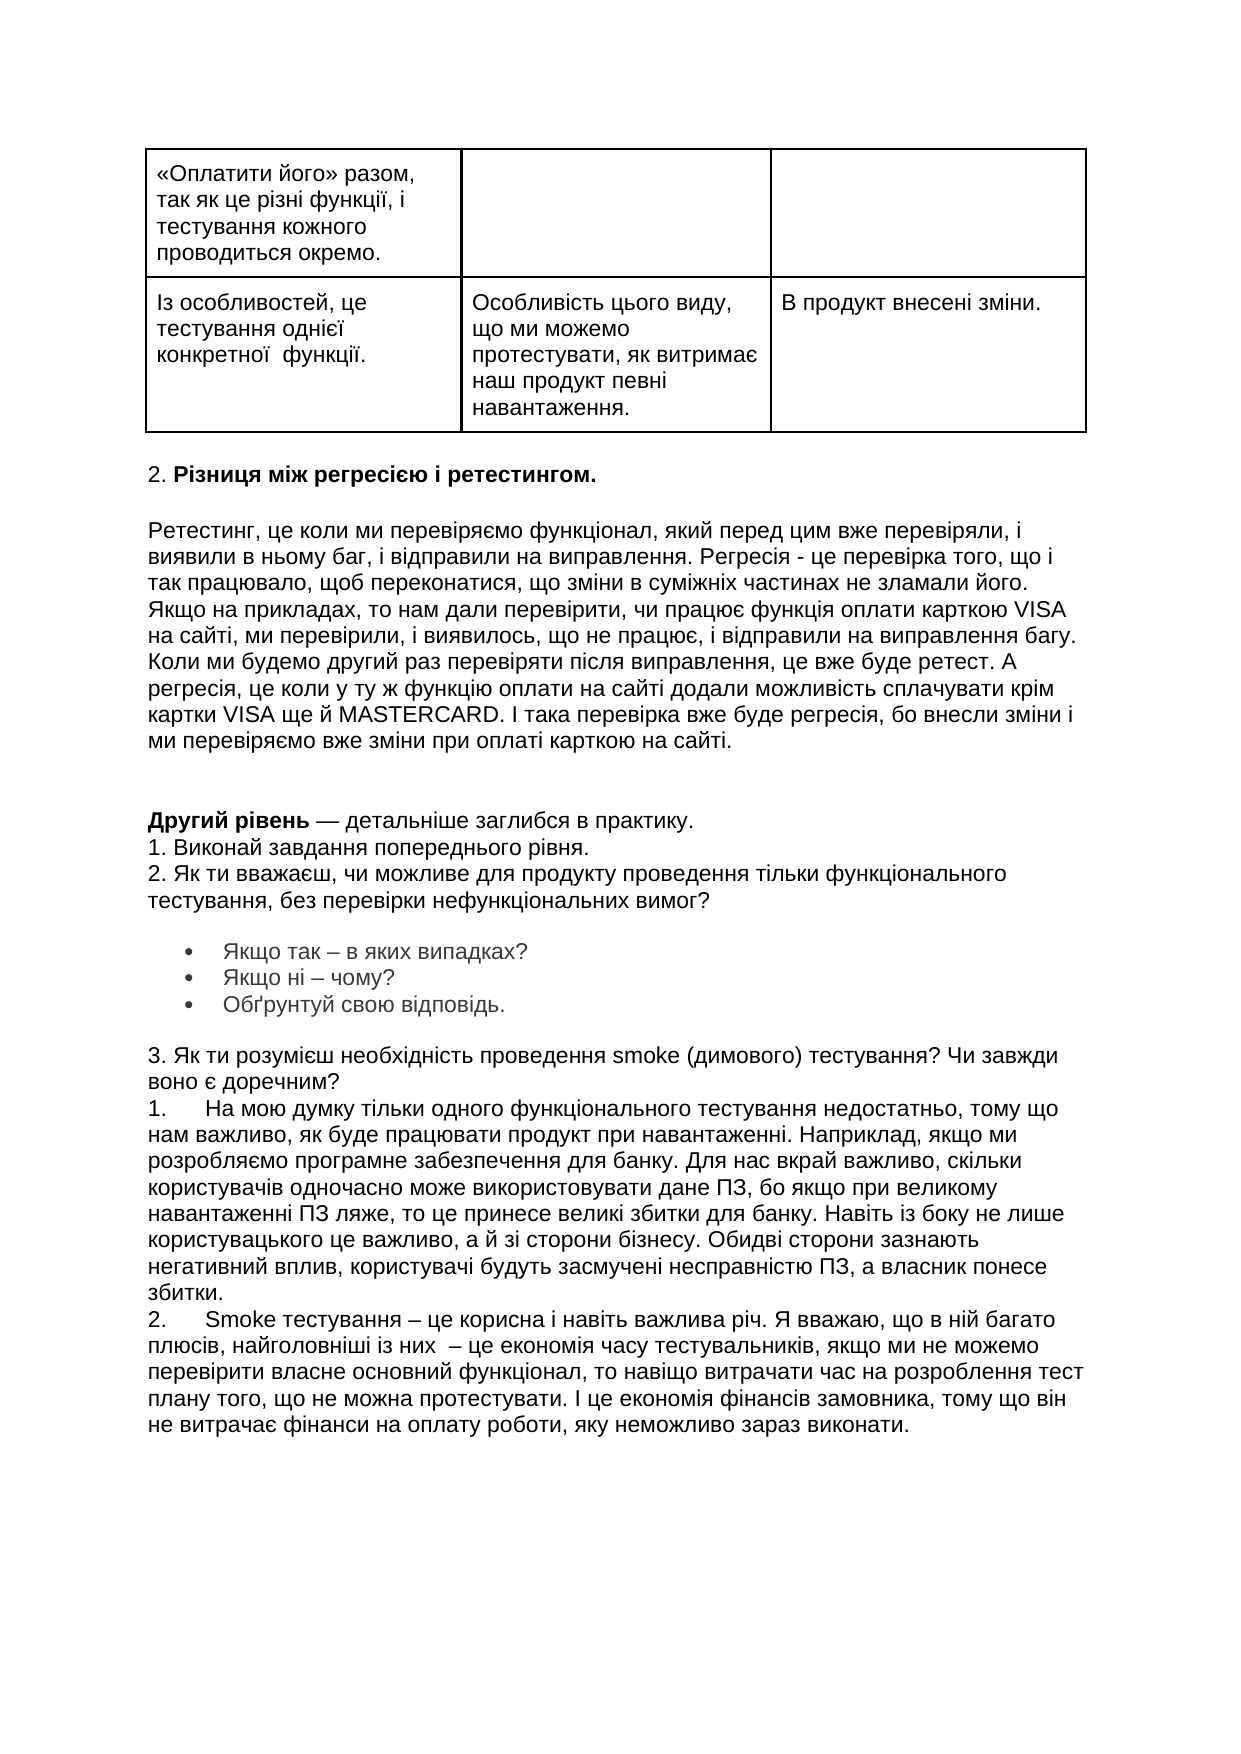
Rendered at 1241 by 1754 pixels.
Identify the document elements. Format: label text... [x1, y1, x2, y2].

text Другий рівень — детальніше заглибся в практику. [148, 807, 1093, 834]
text 2. Як ти вважаєш, чи можливе для продукту проведення тільки функціонального тестування, без перевірки нефункціональних вимог? [148, 860, 1093, 913]
text 3. Як ти розумієш необхідність проведення smoke (димового) тестування? Чи завжди воно є доречним? [148, 1042, 1093, 1095]
table_cell Особливість цього виду, що ми можемо протестувати, як витримає наш продукт певні навантаження. [463, 278, 770, 431]
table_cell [772, 150, 1085, 276]
list Якщо так – в яких випадках? [185, 938, 1093, 964]
table_cell Із особливостей, це тестування однієї конкретної функції. [147, 278, 460, 431]
text 2. Smoke тестування – це корисна і навіть важлива річ. Я вважаю, що в ній багато плюсів, найголовніші із них – це економія часу тестувальників, якщо ми не можемо перевірити власне основний функціонал, то навіщо витрачати час на розроблення тест плану того, що не можна протестувати. І це економія фінансів замовника, тому що він не витрачає фінанси на оплату роботи, яку неможливо зараз виконати. [148, 1306, 1093, 1437]
list Якщо ні – чому? [185, 964, 1093, 991]
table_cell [463, 150, 770, 276]
text 1. На мою думку тільки одного функціонального тестування недостатньо, тому що нам важливо, як буде працювати продукт при навантаженні. Наприклад, якщо ми розробляємо програмне забезпечення для банку. Для нас вкрай важливо, скільки користувачів одночасно може використовувати дане ПЗ, бо якщо при великому навантаженні ПЗ ляже, то це принесе великі збитки для банку. Навіть із боку не лише користувацького це важливо, а й зі сторони бізнесу. Обидві сторони зазнають негативний вплив, користувачі будуть засмучені несправністю ПЗ, а власник понесе збитки. [148, 1095, 1093, 1306]
text 2. Різниця між регресією і ретестингом. [148, 461, 1093, 488]
list Обґрунтуй свою відповідь. [185, 991, 1093, 1017]
table_cell В продукт внесені зміни. [772, 278, 1085, 431]
text 1. Виконай завдання попереднього рівня. [148, 834, 1093, 860]
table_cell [147, 150, 460, 276]
text Ретестинг, це коли ми перевіряємо функціонал, який перед цим вже перевіряли, і виявили в ньому баг, і відправили на виправлення. Регресія - це перевірка того, що і так працювало, щоб переконатися, що зміни в суміжніх частинах не зламали його. Якщо на прикладах, то нам дали перевірити, чи працює функція оплати карткою VISA на сайті, ми перевірили, і виявилось, що не працює, і відправили на виправлення багу. Коли ми будемо другий раз перевіряти після виправлення, це вже буде ретест. А регресія, це коли у ту ж функцію оплати на сайті додали можливість сплачувати крім картки VISA ще й MASTERCARD. І така перевірка вже буде регресія, бо внесли зміни і ми перевіряємо вже зміни при оплаті карткою на сайті. [148, 517, 1093, 754]
